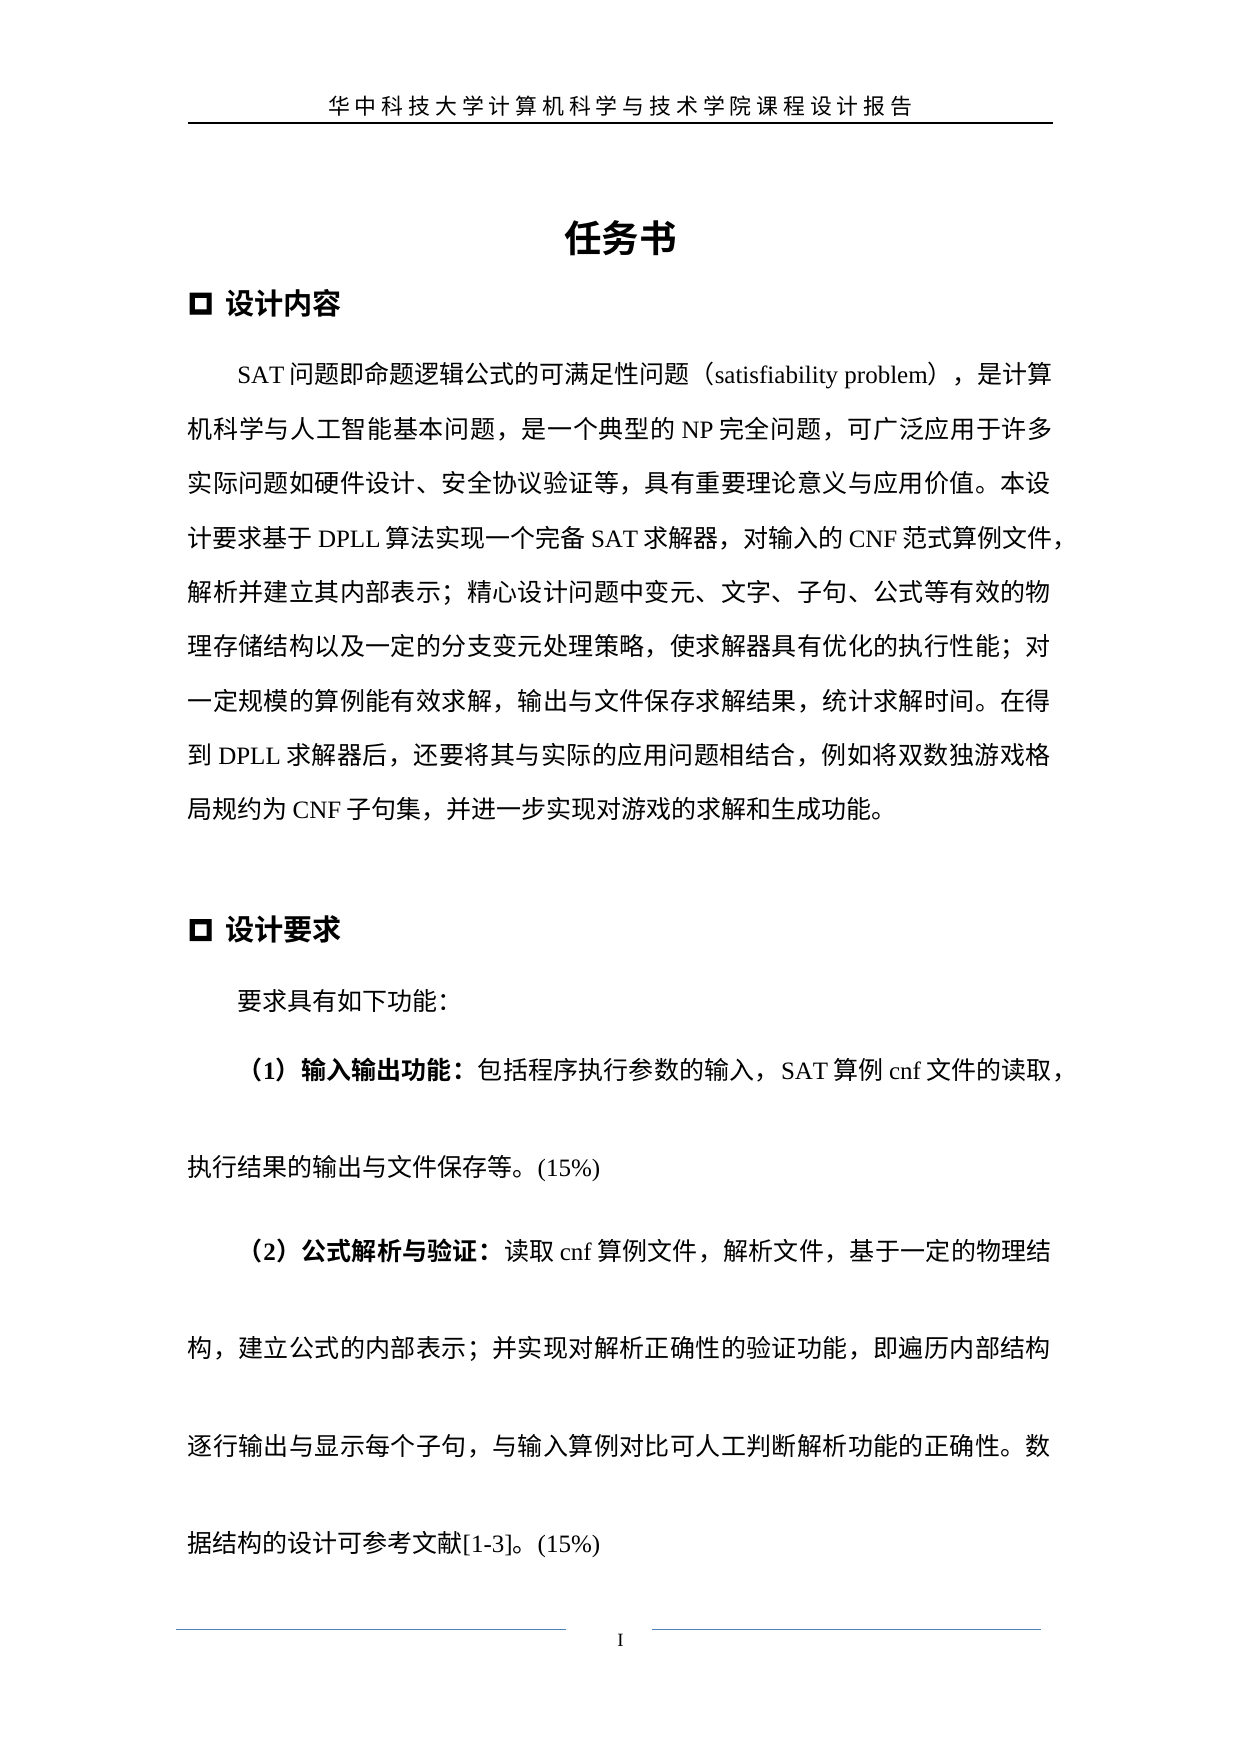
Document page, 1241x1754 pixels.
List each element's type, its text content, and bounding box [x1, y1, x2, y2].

text SAT问题即命题逻辑公式的可满足性问题（satisfiability problem），是计算机科学与人工智能基本问题，是一个典型的NP完全问题，可广泛应用于许多实际问题如硬件设计、安全协议验证等，具有重要理论意义与应用价值。本设计要求基于DPLL算法实现一个完备SAT求解器，对输入的CNF范式算例文件，解析并建立其内部表示；精心设计问题中变元、文字、子句、公式等有效的物理存储结构以及一定的分支变元处理策略，使求解器具有优化的执行性能；对一定规模的算例能有效求解，输出与文件保存求解结果，统计求解时间。在得到DPLL求解器后，还要将其与实际的应用问题相结合，例如将双数独游戏格局规约为CNF子句集，并进一步实现对游戏的求解和生成功能。 [187, 355, 1053, 826]
text 任务书 [187, 204, 1053, 269]
list 设计要求 [187, 895, 1053, 960]
text （1）输入输出功能：包括程序执行参数的输入，SAT算例cnf文件的读取，执行结果的输出与文件保存等。(15%) [187, 1036, 1053, 1198]
text （2）公式解析与验证：读取cnf算例文件，解析文件，基于一定的物理结构，建立公式的内部表示；并实现对解析正确性的验证功能，即遍历内部结构逐行输出与显示每个子句，与输入算例对比可人工判断解析功能的正确性。数据结构的设计可参考文献[1-3]。(15%) [187, 1217, 1053, 1574]
list 设计内容 [187, 269, 1053, 334]
text 要求具有如下功能： [187, 982, 1053, 1018]
